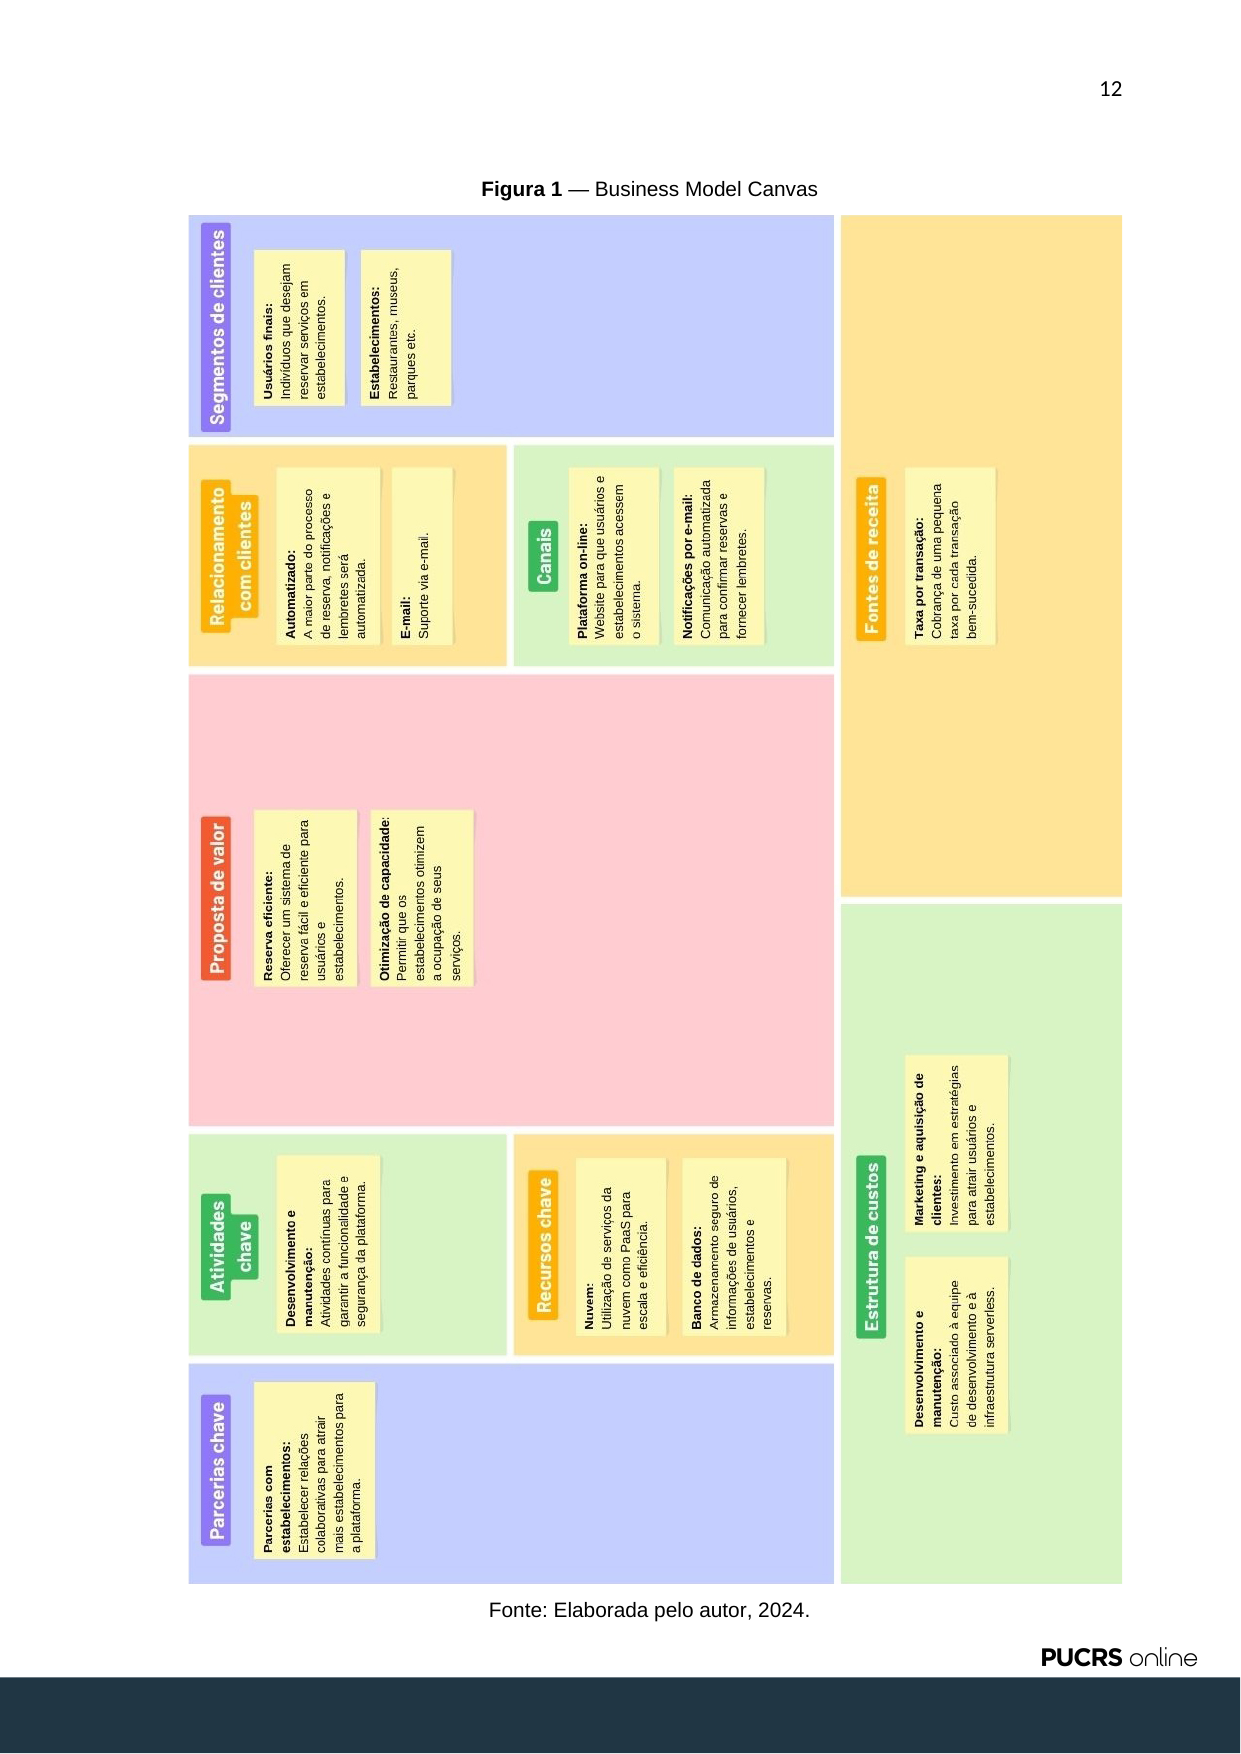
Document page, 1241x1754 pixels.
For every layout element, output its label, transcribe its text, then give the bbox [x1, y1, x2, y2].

table_header Figura 1 — Business Model Canvas [177, 177, 1122, 215]
picture [1040, 1646, 1198, 1668]
picture [188, 215, 1123, 1584]
table_cell [177, 215, 1122, 1598]
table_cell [177, 1598, 1122, 1622]
